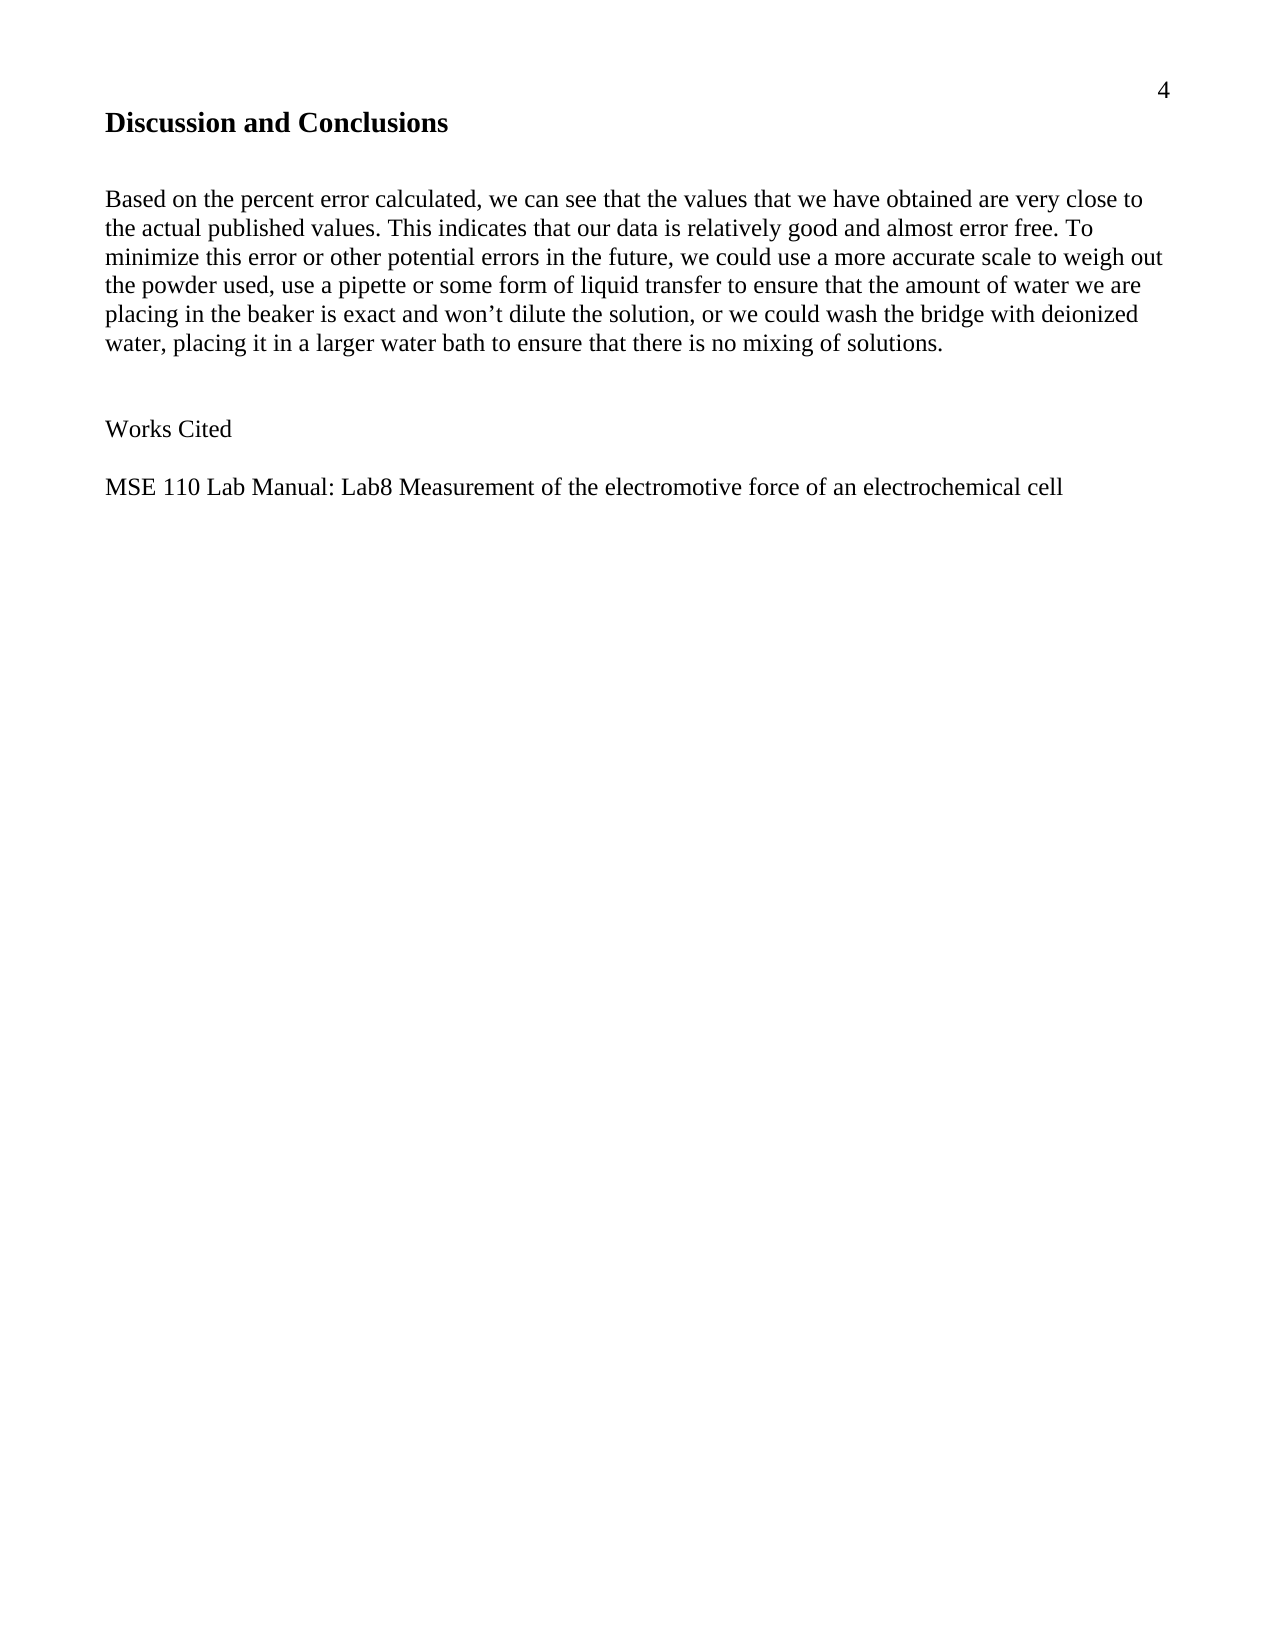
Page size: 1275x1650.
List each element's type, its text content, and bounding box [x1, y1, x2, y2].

subtitle Discussion and Conclusions [105, 105, 1170, 138]
text Works Cited [105, 414, 1170, 443]
text Based on the percent error calculated, we can see that the values that we have obtained are very close to the actual published values. This indicates that our data is relatively good and almost error free. To minimize this error or other potential errors in the future, we could use a more accurate scale to weigh out the powder used, use a pipette or some form of liquid transfer to ensure that the amount of water we are placing in the beaker is exact and won’t dilute the solution, or we could wash the bridge with deionized water, placing it in a larger water bath to ensure that there is no mixing of solutions. [105, 184, 1170, 357]
text MSE 110 Lab Manual: Lab8 Measurement of the electromotive force of an electrochemical cell [105, 443, 1170, 500]
